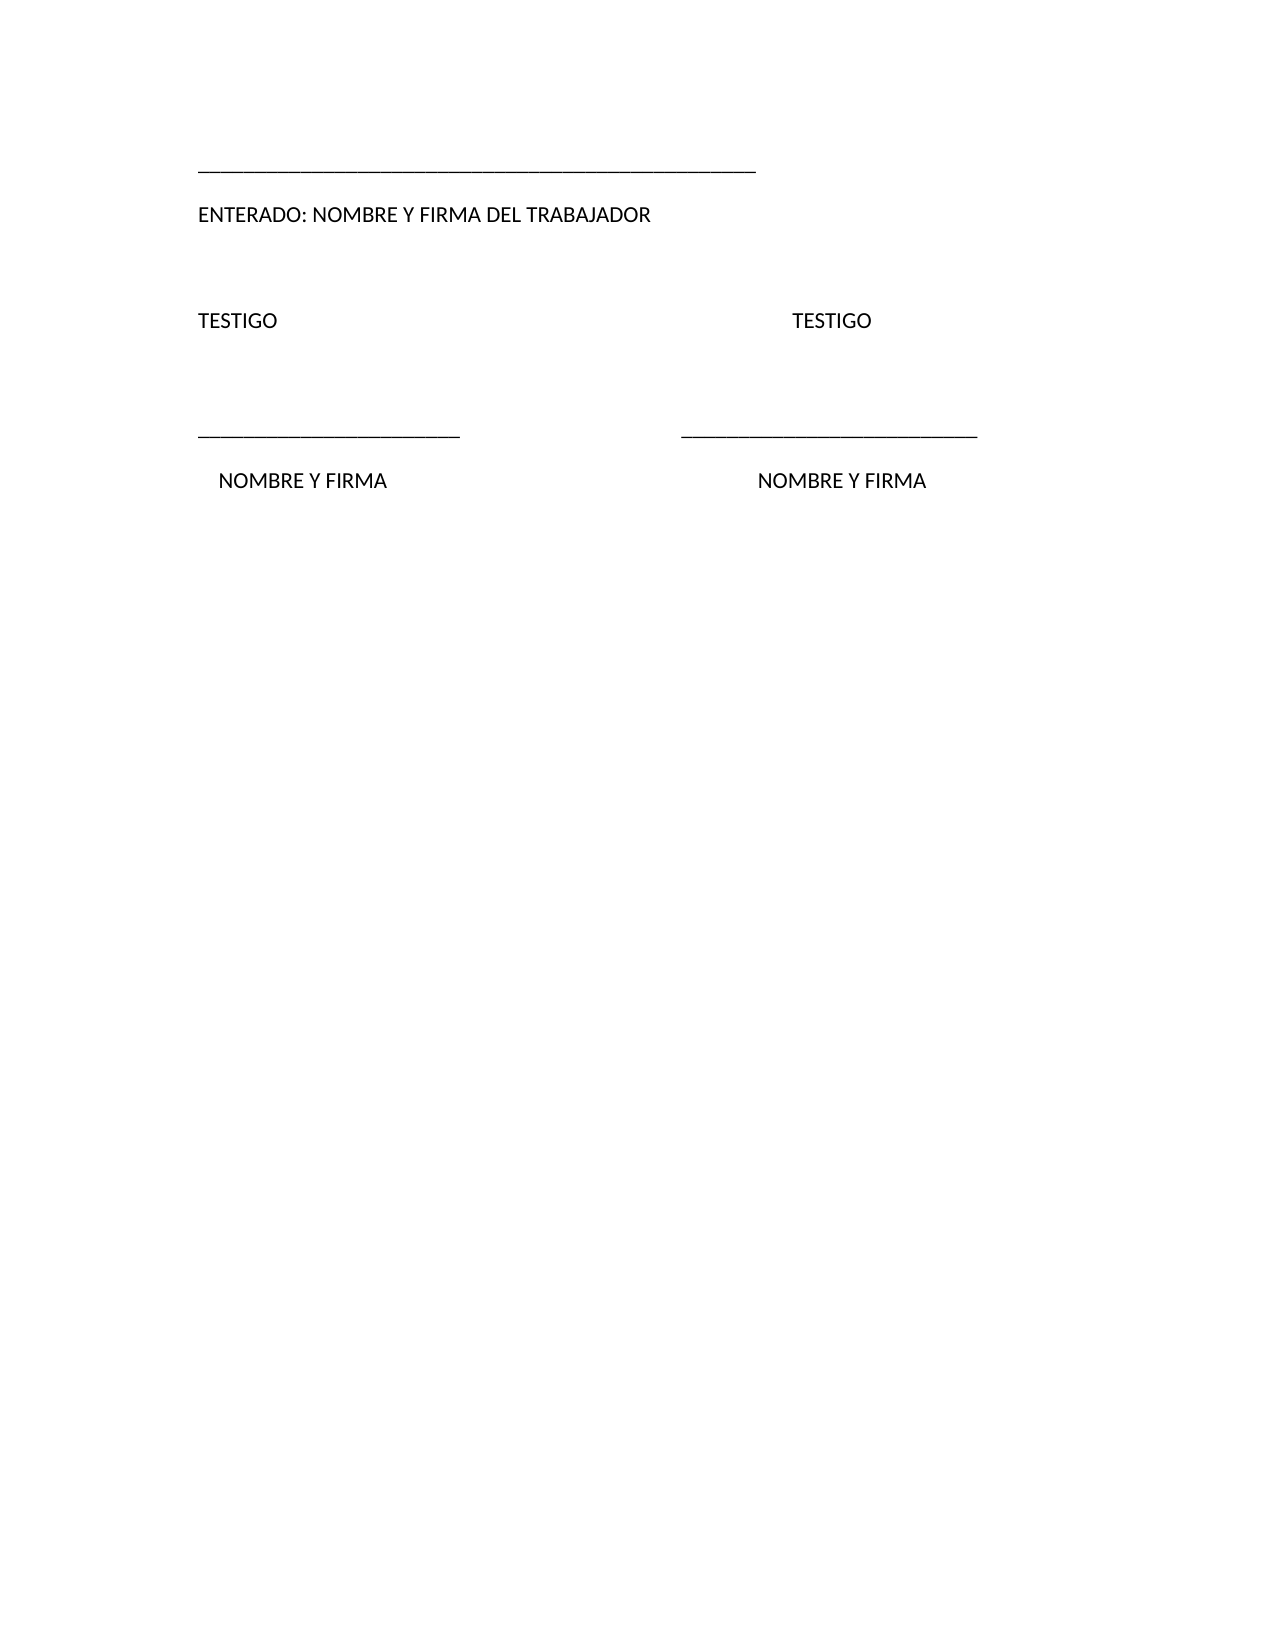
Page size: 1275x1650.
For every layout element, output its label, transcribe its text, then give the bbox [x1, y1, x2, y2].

text NOMBRE Y FIRMA NOMBRE Y FIRMA [177, 466, 1098, 494]
text ENTERADO: NOMBRE Y FIRMA DEL TRABAJADOR [177, 201, 1098, 229]
text _______________________ __________________________ [177, 413, 1098, 441]
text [177, 148, 1098, 176]
text TESTIGO TESTIGO [177, 307, 1098, 335]
